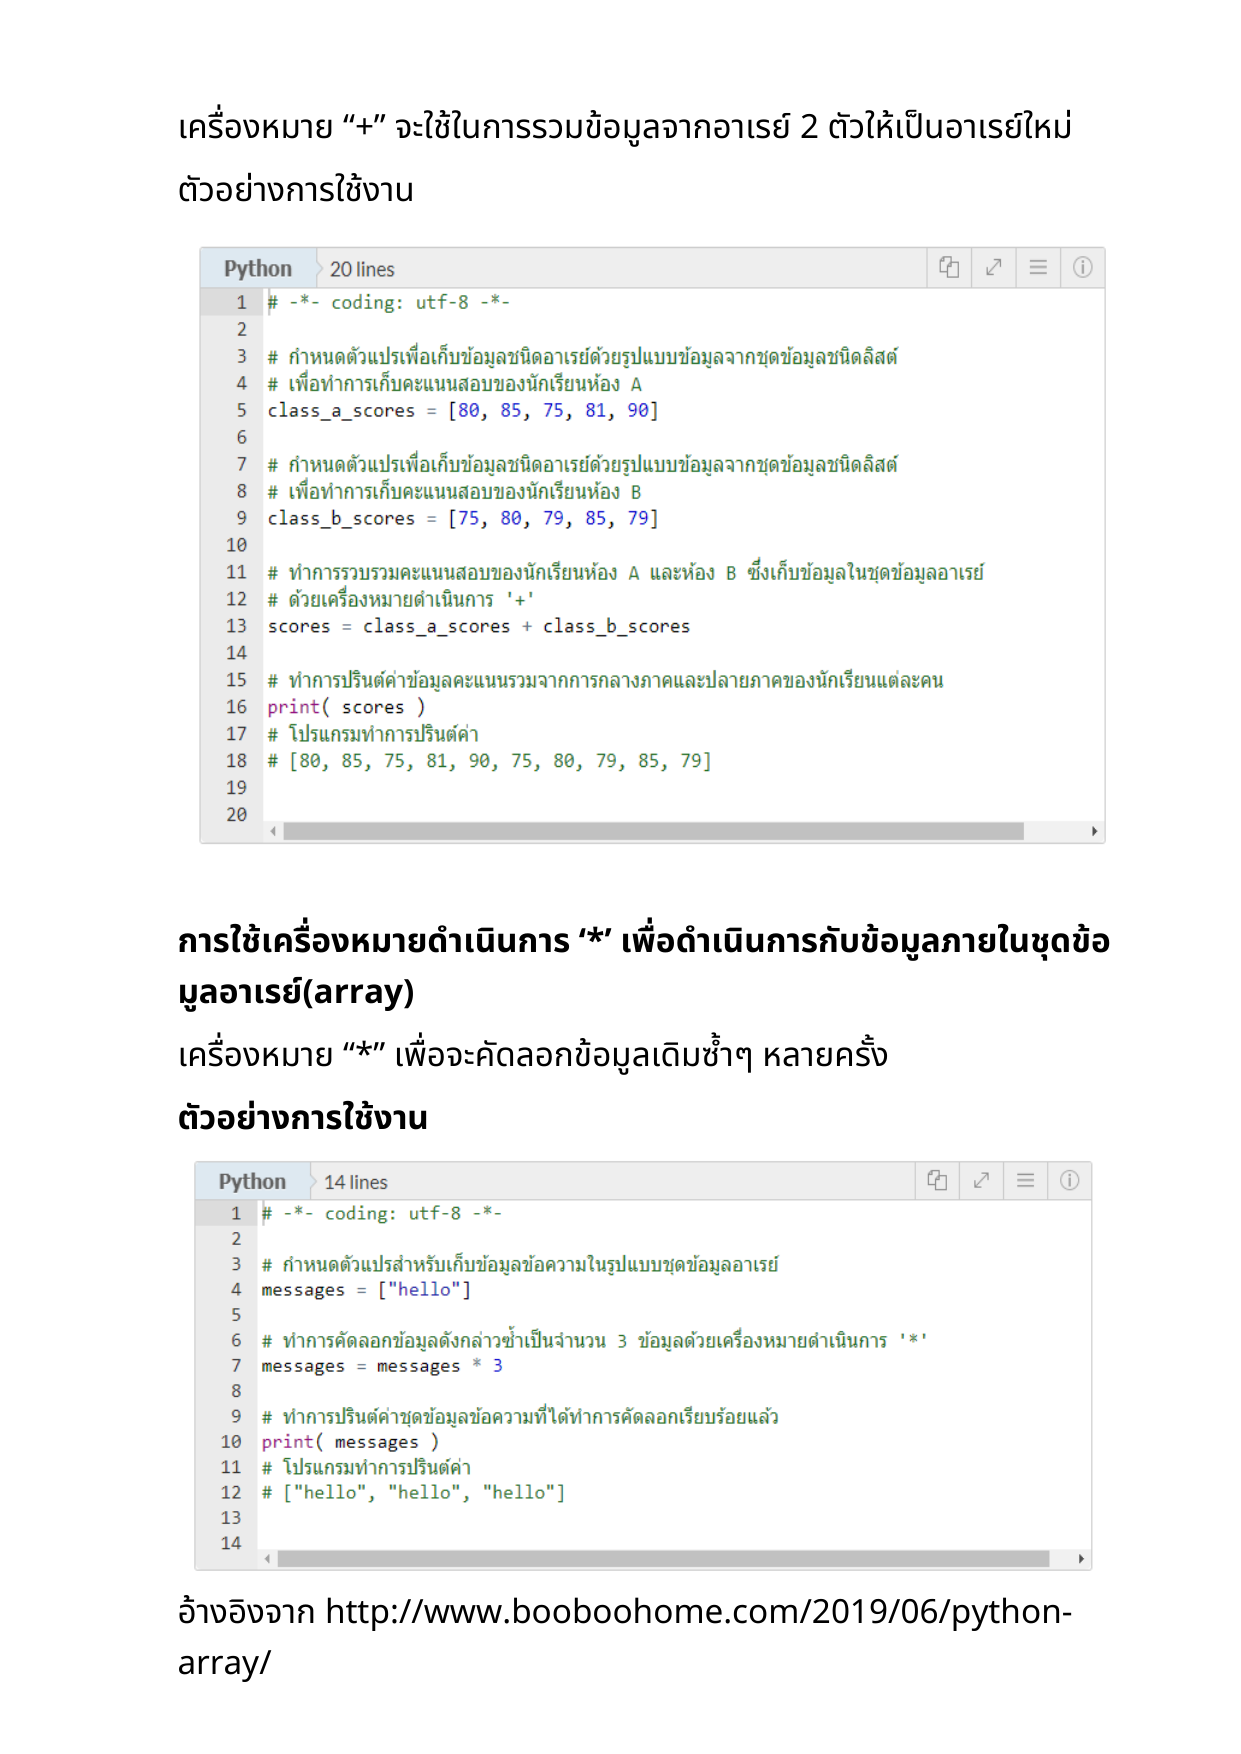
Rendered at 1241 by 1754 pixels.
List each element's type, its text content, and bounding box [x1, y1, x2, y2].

picture [177, 229, 1122, 847]
text เครื่องหมาย “+” จะใช้ในการรวมข้อมูลจากอาเรย์ 2 ตัวให้เป็นอาเรย์ใหม่ [177, 103, 1122, 154]
text ตัวอย่างการใช้งาน [177, 166, 1122, 217]
text เครื่องหมาย “*” เพื่อจะคัดลอกข้อมูลเดิมซ้ำๆ หลายครั้ง [177, 1031, 1122, 1082]
picture [177, 1157, 1119, 1582]
text การใช้เครื่องหมายดำเนินการ ‘*’ เพื่อดำเนินการกับข้อมูลภายในชุดข้อมูลอาเรย์(array) [177, 917, 1122, 1018]
text ตัวอย่างการใช้งาน [177, 1094, 1122, 1144]
